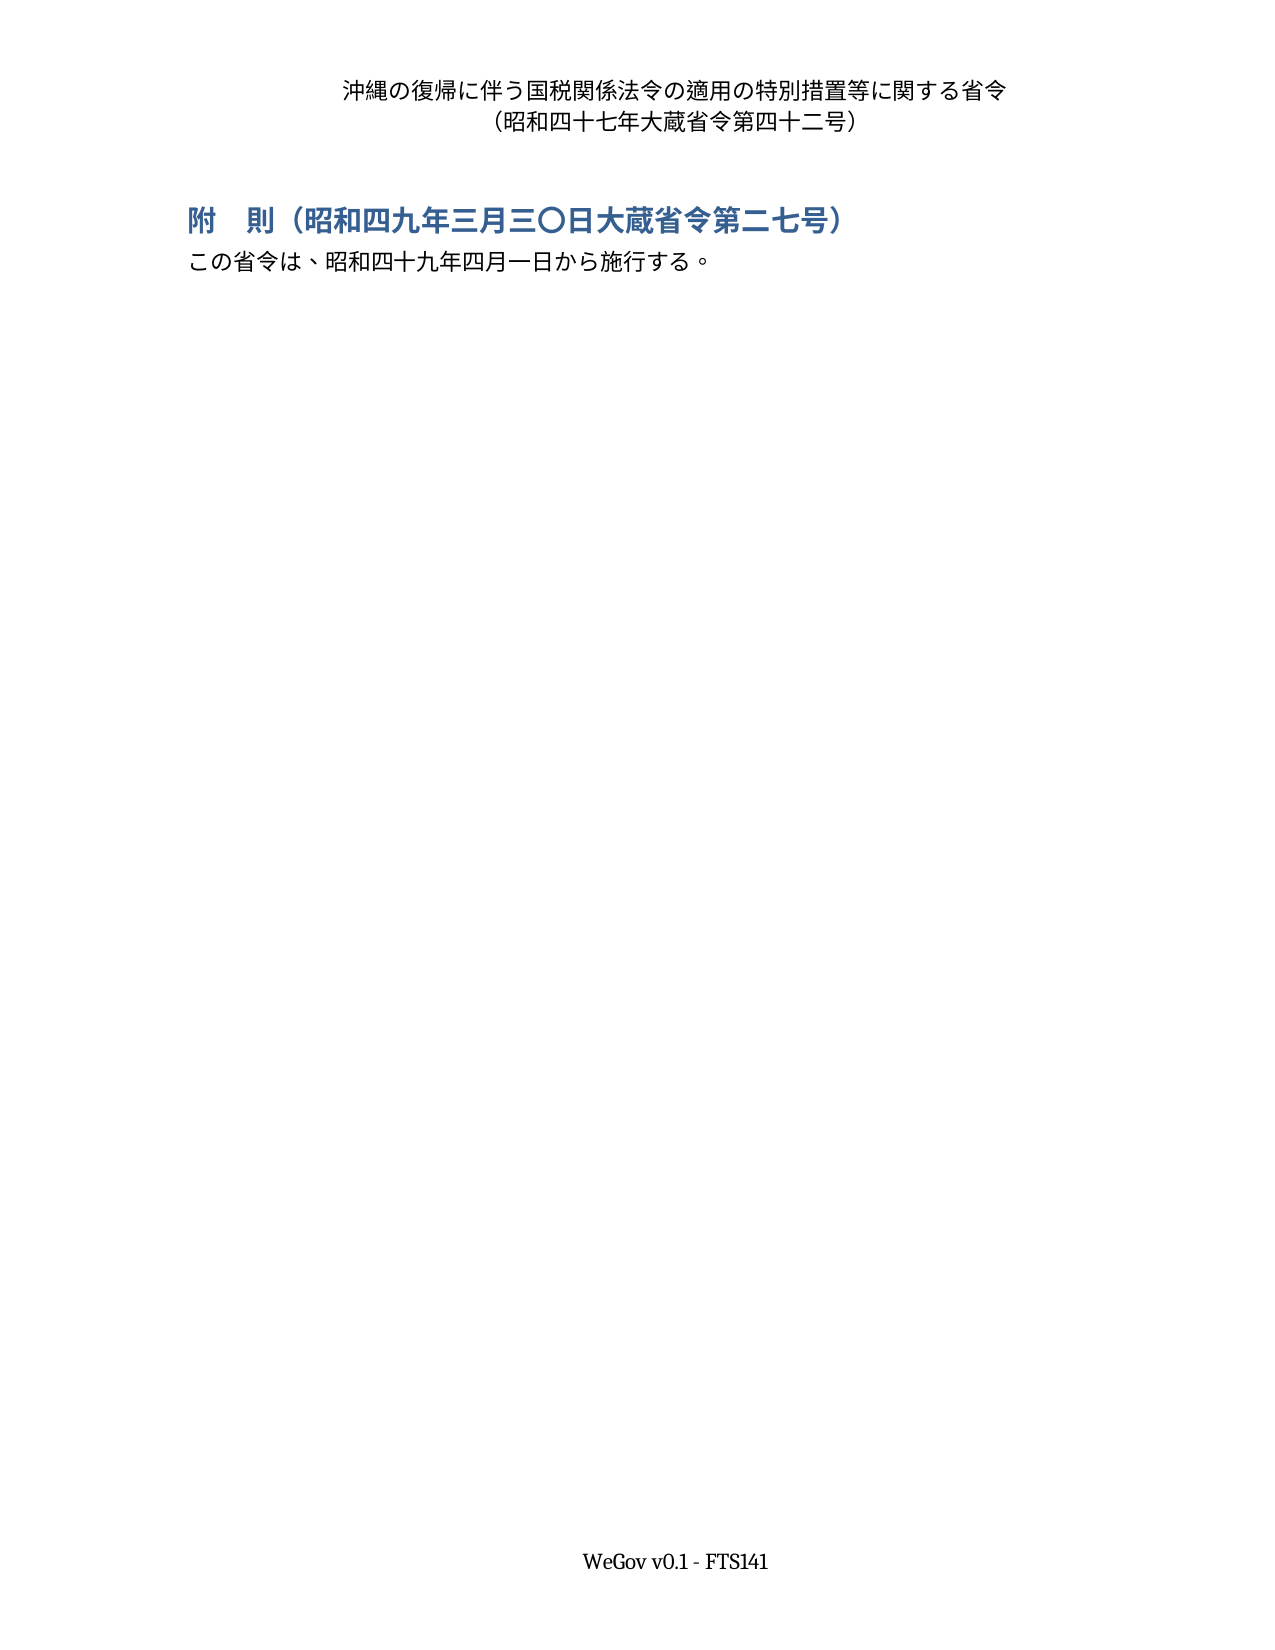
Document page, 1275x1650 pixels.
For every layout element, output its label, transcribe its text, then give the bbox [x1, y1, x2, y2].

text この省令は、昭和四十九年四月一日から施行する。 [187, 246, 1087, 277]
subtitle 附 則（昭和四九年三月三〇日大蔵省令第二七号） [187, 200, 1087, 240]
